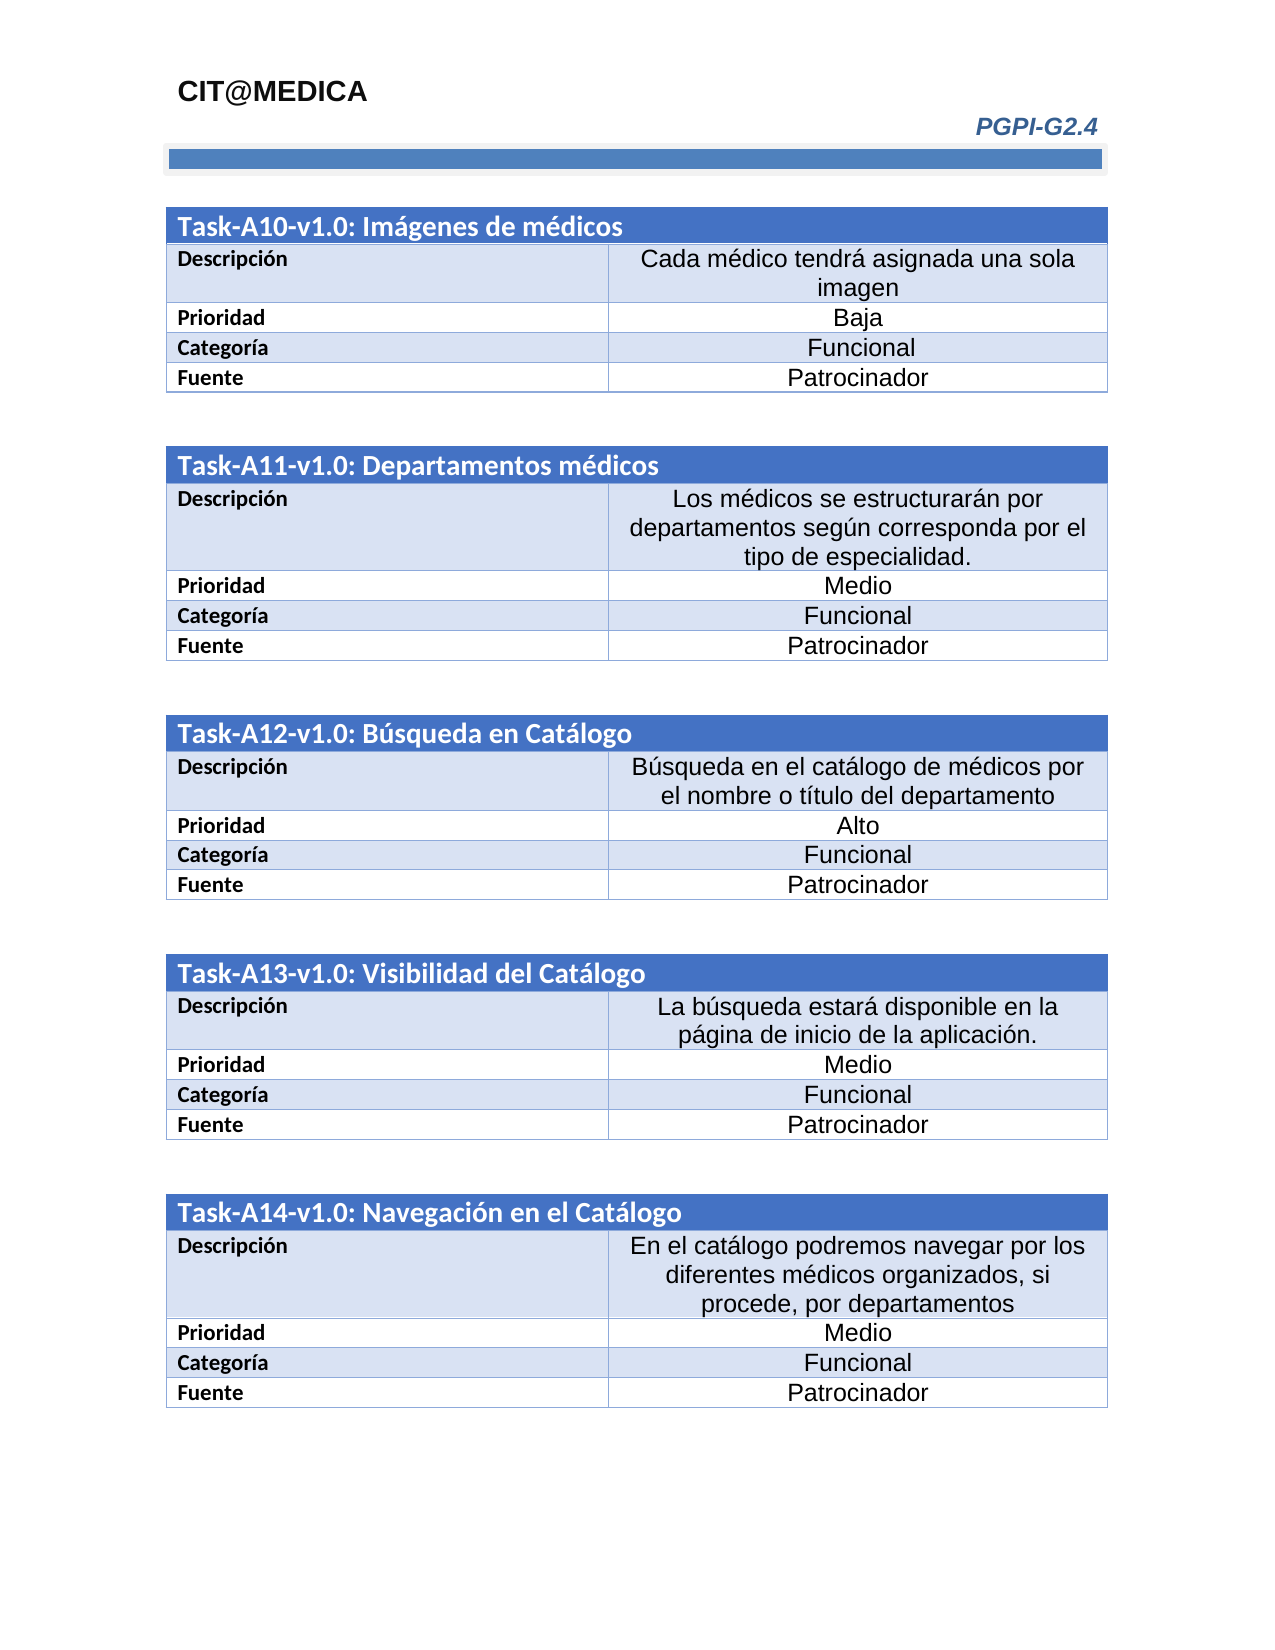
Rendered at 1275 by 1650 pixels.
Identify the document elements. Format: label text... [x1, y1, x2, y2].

table_cell Medio [609, 571, 1107, 600]
table_header Task-A11-v1.0: Departamentos médicos [167, 447, 1107, 483]
table_cell Funcional [609, 1080, 1107, 1109]
table_cell Funcional [609, 841, 1107, 869]
table_cell Categoría [167, 333, 608, 362]
table_cell Fuente [167, 1110, 608, 1138]
table_cell Funcional [609, 1348, 1107, 1377]
table_cell Medio [609, 1050, 1107, 1079]
table_header Task-A13-v1.0: Visibilidad del Catálogo [167, 955, 1107, 991]
table_cell Baja [609, 303, 1107, 332]
table_cell Descripción [167, 992, 608, 1049]
table_cell Fuente [167, 870, 608, 899]
table_cell Fuente [167, 1378, 608, 1407]
table_cell Patrocinador [609, 1378, 1107, 1407]
table_cell Patrocinador [609, 363, 1107, 391]
table_cell Alto [609, 811, 1107, 839]
table_cell Categoría [167, 601, 608, 630]
table_cell Categoría [167, 1348, 608, 1377]
table_cell En el catálogo podremos navegar por los diferentes médicos organizados, si procede, por departamentos [609, 1231, 1107, 1317]
table_cell Prioridad [167, 571, 608, 600]
table_cell Los médicos se estructurarán por departamentos según corresponda por el tipo de especialidad. [609, 484, 1107, 570]
table_header Task-A12-v1.0: Búsqueda en Catálogo [167, 716, 1107, 751]
table_header Task-A14-v1.0: Navegación en el Catálogo [167, 1195, 1107, 1230]
table_cell Patrocinador [609, 1110, 1107, 1138]
table_cell Descripción [167, 484, 608, 570]
table_cell Medio [609, 1319, 1107, 1347]
table_cell Fuente [167, 631, 608, 659]
table_cell Búsqueda en el catálogo de médicos por el nombre o título del departamento [609, 752, 1107, 810]
table_header Task-A10-v1.0: Imágenes de médicos [167, 208, 1107, 243]
table_cell Cada médico tendrá asignada una sola imagen [609, 245, 1107, 302]
table_cell Categoría [167, 1080, 608, 1109]
table_cell La búsqueda estará disponible en la página de inicio de la aplicación. [609, 992, 1107, 1049]
table_cell Descripción [167, 1231, 608, 1317]
table_cell Prioridad [167, 1319, 608, 1347]
table_cell Descripción [167, 752, 608, 810]
table_cell Patrocinador [609, 870, 1107, 899]
table_cell Prioridad [167, 811, 608, 839]
table_cell Prioridad [167, 1050, 608, 1079]
table_cell Descripción [167, 245, 608, 302]
table_cell Patrocinador [609, 631, 1107, 659]
table_cell Funcional [609, 601, 1107, 630]
table_cell Fuente [167, 363, 608, 391]
table_cell Prioridad [167, 303, 608, 332]
table_cell Funcional [609, 333, 1107, 362]
table_cell Categoría [167, 841, 608, 869]
